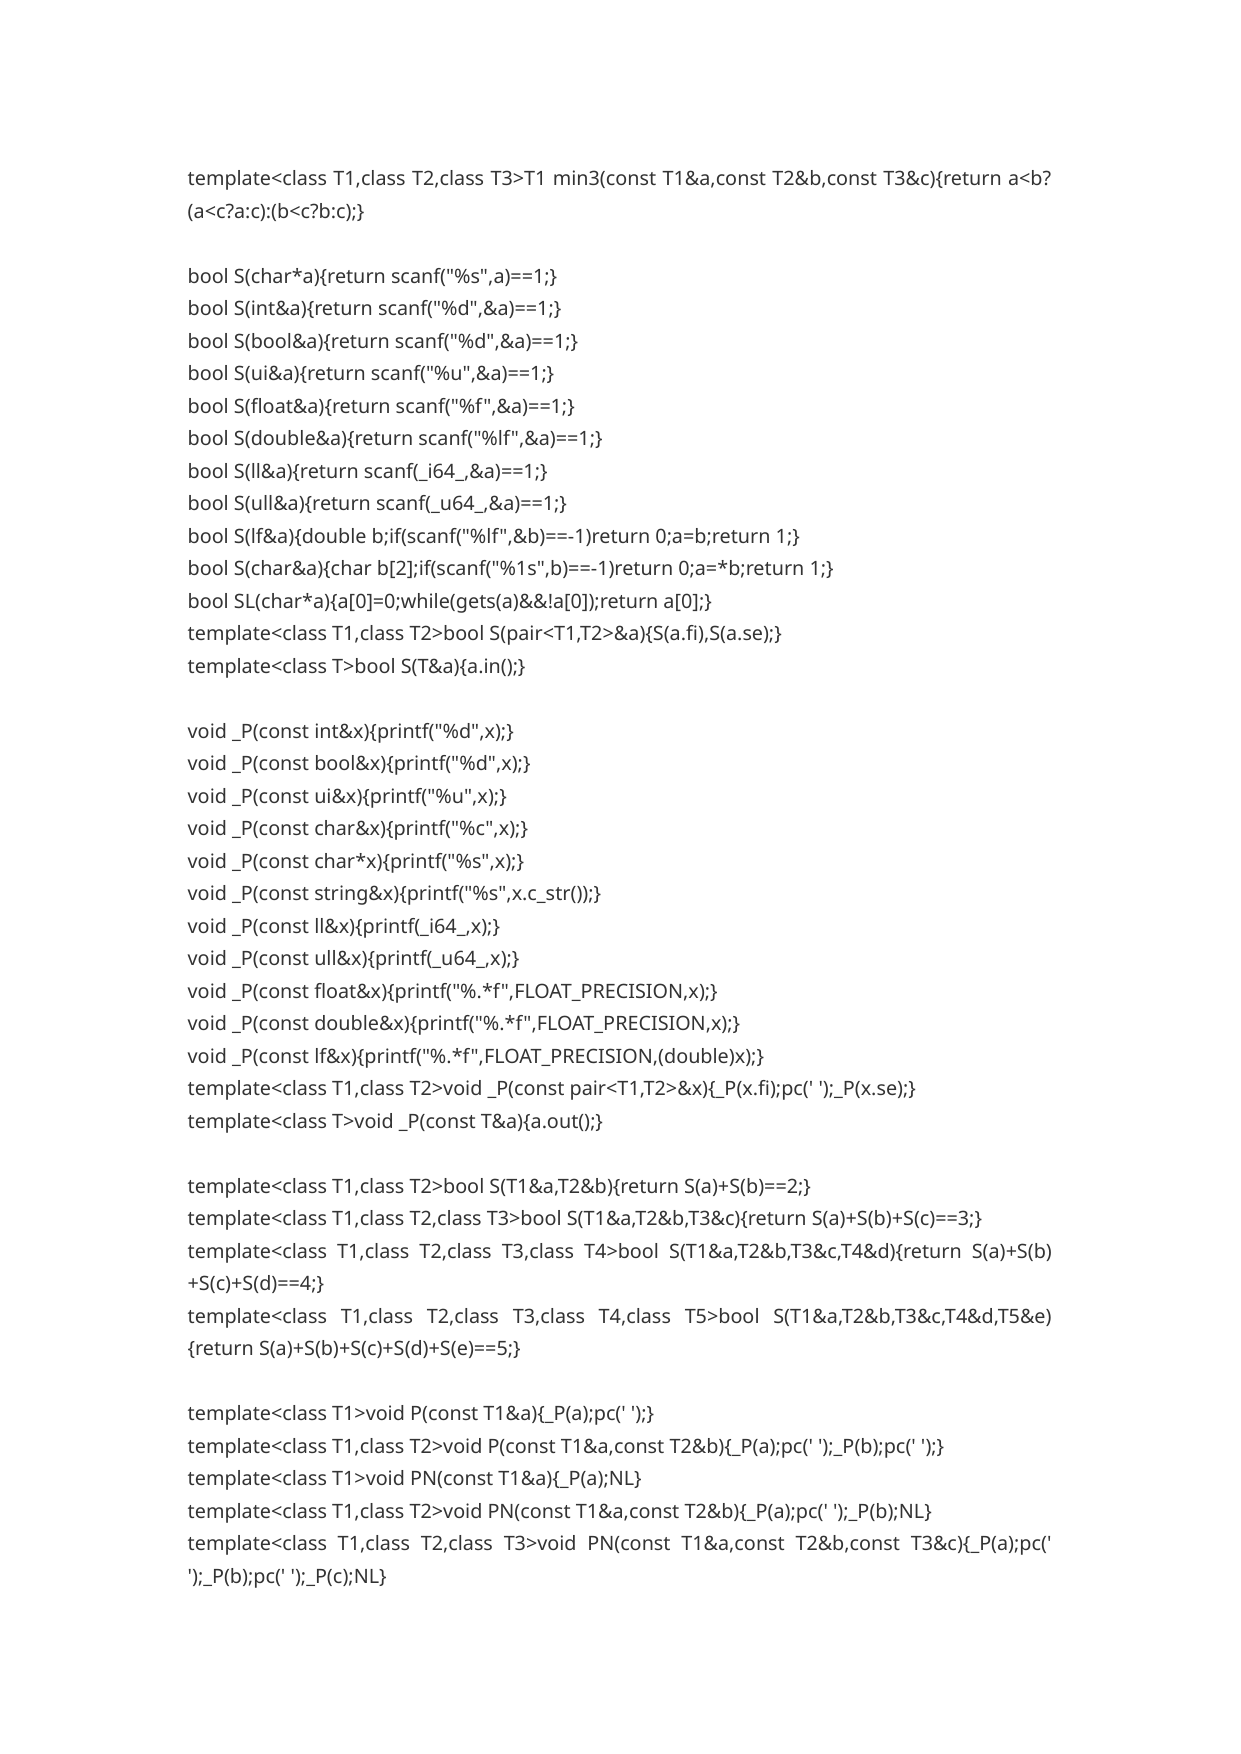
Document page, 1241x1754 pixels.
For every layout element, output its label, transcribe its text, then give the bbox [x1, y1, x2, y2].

text bool S(ll&a){return scanf(_i64_,&a)==1;} [187, 454, 1053, 487]
text void _P(const ull&x){printf(_u64_,x);} [187, 942, 1053, 974]
text void _P(const bool&x){printf("%d",x);} [187, 747, 1053, 779]
text void _P(const lf&x){printf("%.*f",FLOAT_PRECISION,(double)x);} [187, 1039, 1053, 1072]
text template<class T1,class T2,class T3,class T4,class T5>bool S(T1&a,T2&b,T3&c,T4&d,T5&e){return S(a)+S(b)+S(c)+S(d)+S(e)==5;} [187, 1314, 1053, 1364]
text template<class T1,class T2,class T3>bool S(T1&a,T2&b,T3&c){return S(a)+S(b)+S(c)==3;} [187, 1202, 1053, 1234]
text bool SL(char*a){a[0]=0;while(gets(a)&&!a[0]);return a[0];} [187, 584, 1053, 617]
text bool S(bool&a){return scanf("%d",&a)==1;} [187, 324, 1053, 357]
text bool S(float&a){return scanf("%f",&a)==1;} [187, 389, 1053, 422]
text template<class T1,class T2>bool S(T1&a,T2&b){return S(a)+S(b)==2;} [187, 1169, 1053, 1202]
text bool S(ui&a){return scanf("%u",&a)==1;} [187, 357, 1053, 389]
text template<class T1,class T2>void P(const T1&a,const T2&b){_P(a);pc(' ');_P(b);pc(' ');} [187, 1429, 1053, 1462]
text void _P(const char*x){printf("%s",x);} [187, 844, 1053, 877]
text bool S(char&a){char b[2];if(scanf("%1s",b)==-1)return 0;a=*b;return 1;} [187, 552, 1053, 584]
text template<class T1,class T2>void _P(const pair<T1,T2>&x){_P(x.fi);pc(' ');_P(x.se);} [187, 1072, 1053, 1104]
text bool S(double&a){return scanf("%lf",&a)==1;} [187, 422, 1053, 454]
text template<class T1,class T2>void PN(const T1&a,const T2&b){_P(a);pc(' ');_P(b);NL} [187, 1494, 1053, 1527]
text template<class T1,class T2,class T3>T1 min3(const T1&a,const T2&b,const T3&c){return a<b?(a<c?a:c):(b<c?b:c);} [187, 176, 1053, 227]
text bool S(lf&a){double b;if(scanf("%lf",&b)==-1)return 0;a=b;return 1;} [187, 519, 1053, 552]
text void _P(const double&x){printf("%.*f",FLOAT_PRECISION,x);} [187, 1007, 1053, 1039]
text template<class T1,class T2>bool S(pair<T1,T2>&a){S(a.fi),S(a.se);} [187, 617, 1053, 649]
text template<class T1,class T2,class T3>void PN(const T1&a,const T2&b,const T3&c){_P(a);pc(' ');_P(b);pc(' ');_P(c);NL} [187, 1527, 1053, 1540]
text template<class T>bool S(T&a){a.in();} [187, 649, 1053, 682]
text void _P(const ll&x){printf(_i64_,x);} [187, 909, 1053, 942]
text bool S(ull&a){return scanf(_u64_,&a)==1;} [187, 487, 1053, 519]
text template<class T1>void P(const T1&a){_P(a);pc(' ');} [187, 1397, 1053, 1429]
text template<class T1,class T2,class T3>void PN(const T1&a,const T2&b,const T3&c){_P(a);pc(' ');_P(b);pc(' ');_P(c);NL} [187, 1541, 1053, 1592]
text template<class T>void _P(const T&a){a.out();} [187, 1104, 1053, 1137]
text void _P(const int&x){printf("%d",x);} [187, 714, 1053, 747]
text bool S(char*a){return scanf("%s",a)==1;} [187, 259, 1053, 292]
text template<class T1>void PN(const T1&a){_P(a);NL} [187, 1462, 1053, 1494]
text template<class T1,class T2,class T3,class T4>bool S(T1&a,T2&b,T3&c,T4&d){return S(a)+S(b)+S(c)+S(d)==4;} [187, 1249, 1053, 1299]
text bool S(int&a){return scanf("%d",&a)==1;} [187, 292, 1053, 324]
text void _P(const char&x){printf("%c",x);} [187, 812, 1053, 844]
text template<class T1,class T2,class T3,class T4,class T5>bool S(T1&a,T2&b,T3&c,T4&d,T5&e){return S(a)+S(b)+S(c)+S(d)+S(e)==5;} [187, 1299, 1053, 1313]
text void _P(const ui&x){printf("%u",x);} [187, 779, 1053, 812]
text void _P(const string&x){printf("%s",x.c_str());} [187, 877, 1053, 909]
text template<class T1,class T2,class T3>T1 min3(const T1&a,const T2&b,const T3&c){return a<b?(a<c?a:c):(b<c?b:c);} [187, 162, 1053, 175]
text void _P(const float&x){printf("%.*f",FLOAT_PRECISION,x);} [187, 974, 1053, 1007]
text template<class T1,class T2,class T3,class T4>bool S(T1&a,T2&b,T3&c,T4&d){return S(a)+S(b)+S(c)+S(d)==4;} [187, 1234, 1053, 1248]
